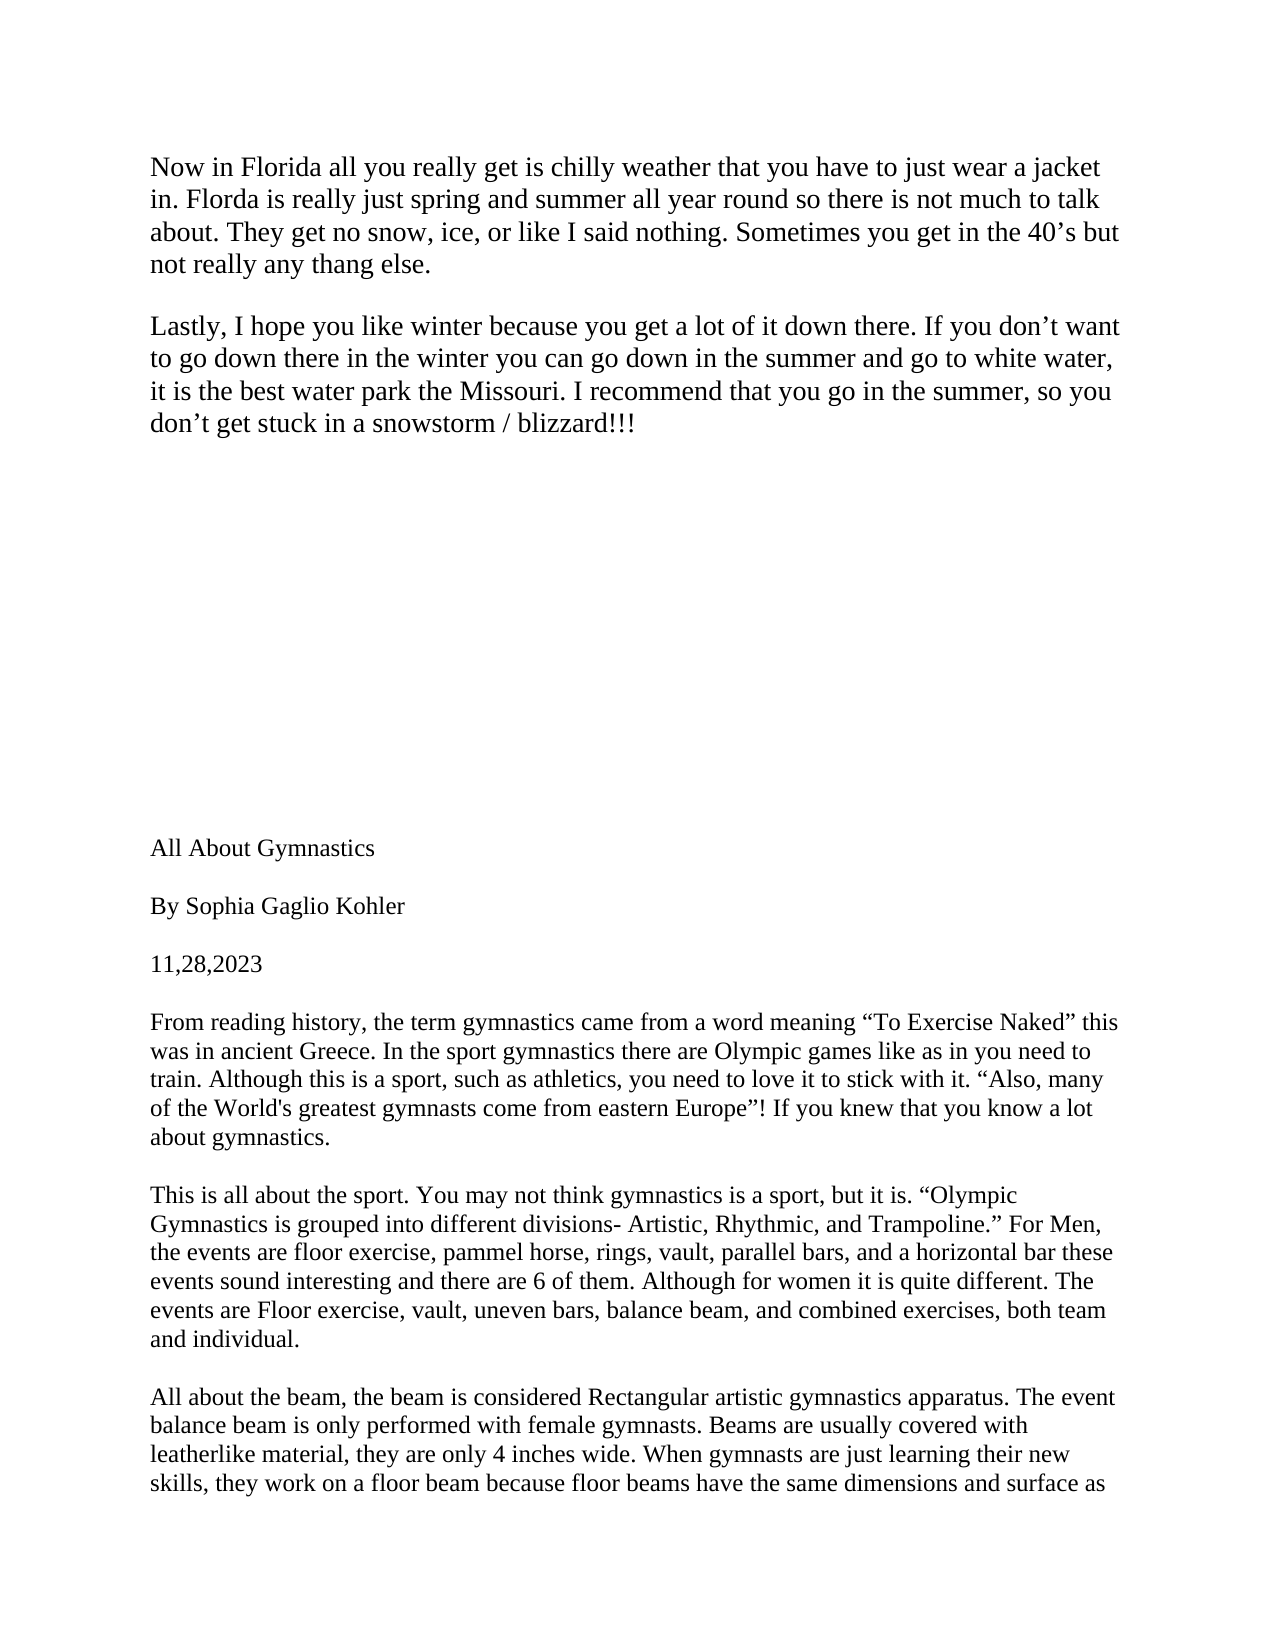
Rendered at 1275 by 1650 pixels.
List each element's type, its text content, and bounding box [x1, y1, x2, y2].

text This is all about the sport. You may not think gymnastics is a sport, but it is. “Olympic Gymnastics is grouped into different divisions- Artistic, Rhythmic, and Trampoline.” For Men, the events are floor exercise, pammel horse, rings, vault, parallel bars, and a horizontal bar these events sound interesting and there are 6 of them. Although for women it is quite different. The events are Floor exercise, vault, uneven bars, balance beam, and combined exercises, both team and individual. [150, 1180, 1125, 1352]
text From reading history, the term gymnastics came from a word meaning “To Exercise Naked” this was in ancient Greece. In the sport gymnastics there are Olympic games like as in you need to train. Although this is a sport, such as athletics, you need to love it to stick with it. “Also, many of the World's greatest gymnasts come from eastern Europe”! If you knew that you know a lot about gymnastics. [150, 1007, 1125, 1151]
text By Sophia Gaglio Kohler [150, 891, 1125, 920]
text Now in Florida all you really get is chilly weather that you have to just wear a jacket in. Florda is really just spring and summer all year round so there is not much to talk about. They get no snow, ice, or like I said nothing. Sometimes you get in the 40’s but not really any thang else. [150, 150, 1125, 279]
text Lastly, I hope you like winter because you get a lot of it down there. If you don’t want to go down there in the winter you can go down in the summer and go to white water, it is the best water park the Missouri. I recommend that you go in the summer, so you don’t get stuck in a snowstorm / blizzard!!! [150, 309, 1125, 438]
text 11,28,2023 [150, 949, 1125, 978]
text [150, 1382, 1125, 1497]
text All About Gymnastics [150, 833, 1125, 862]
